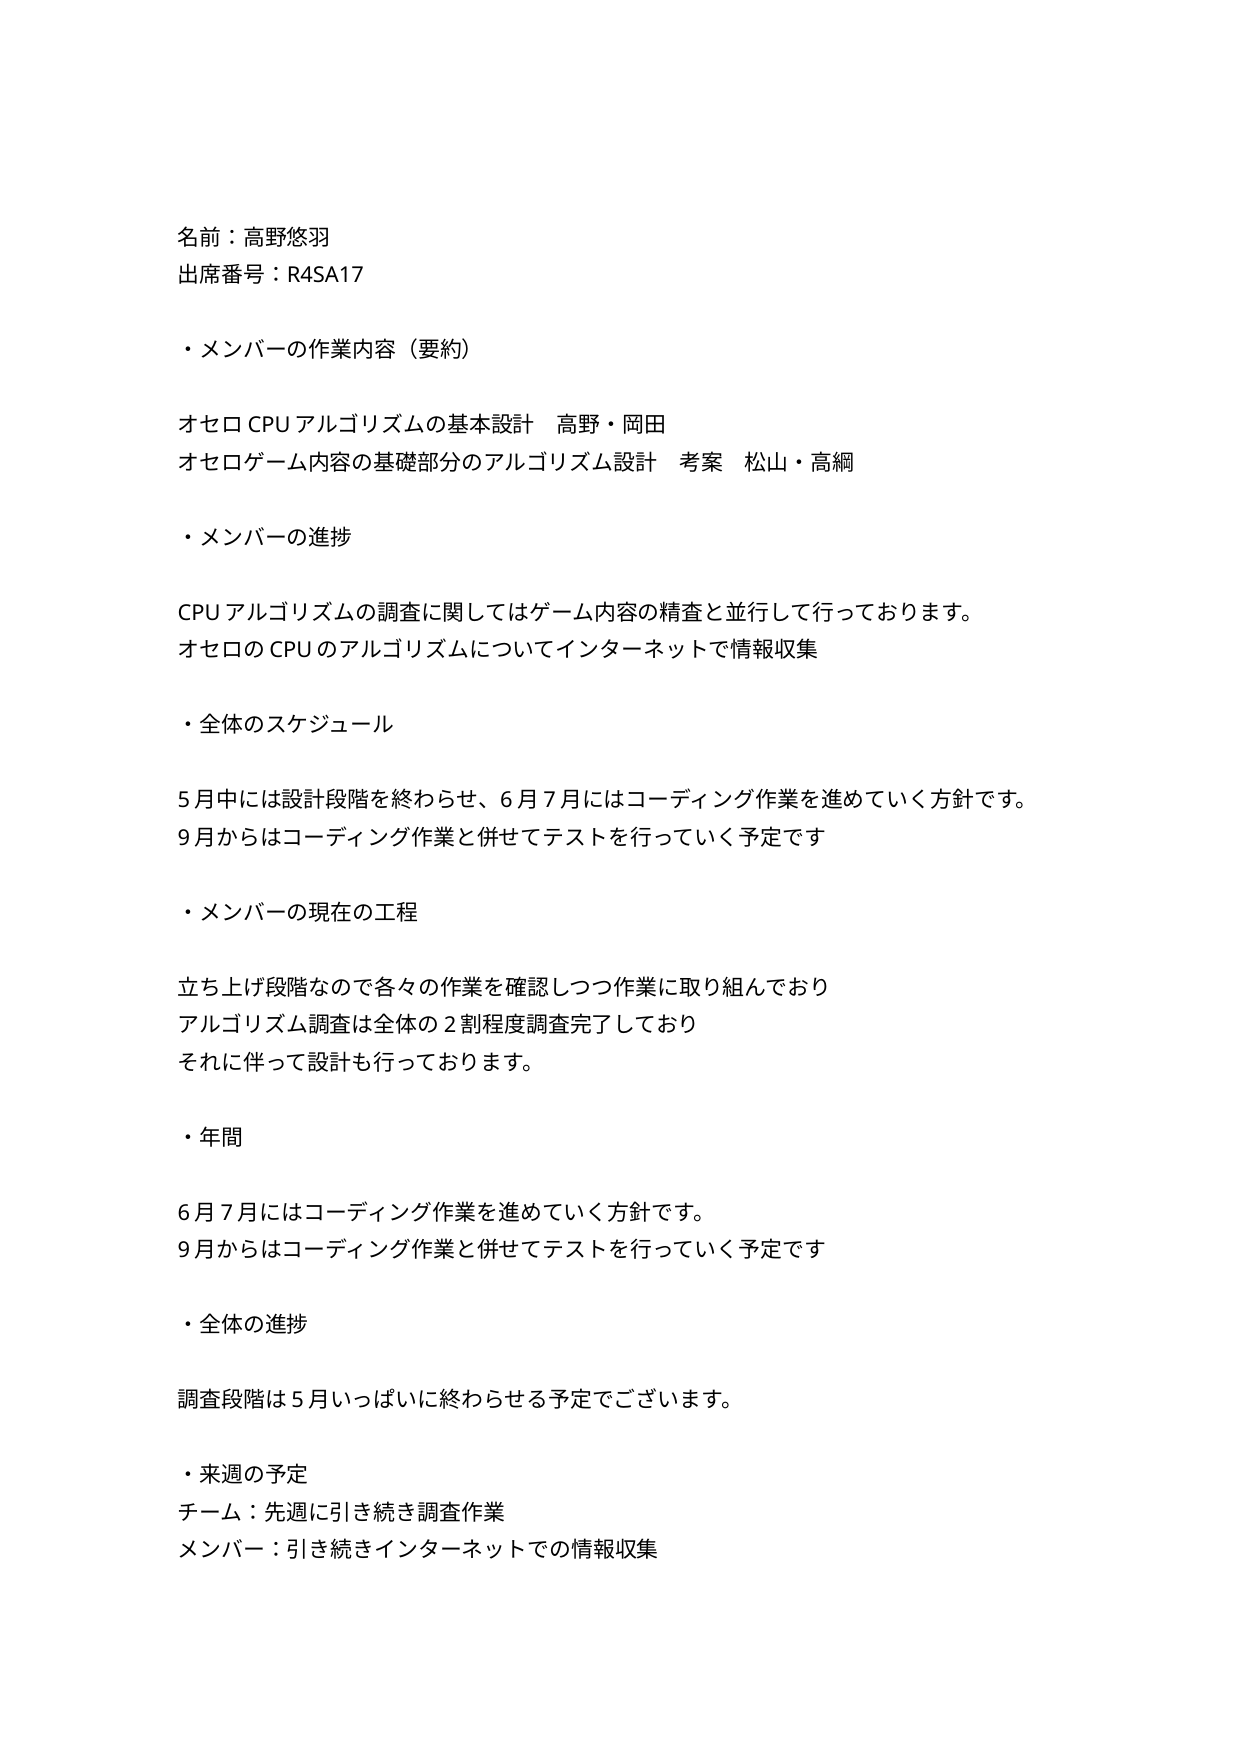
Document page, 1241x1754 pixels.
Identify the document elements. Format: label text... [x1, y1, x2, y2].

text CPUアルゴリズムの調査に関してはゲーム内容の精査と並行して行っております。 [177, 592, 1063, 629]
text 調査段階は5月いっぱいに終わらせる予定でございます。 [177, 1379, 1063, 1417]
text それに伴って設計も行っております。 [177, 1042, 1063, 1079]
text 9月からはコーディング作業と併せてテストを行っていく予定です [177, 1229, 1063, 1267]
text メンバー：引き続きインターネットでの情報収集 [177, 1529, 1063, 1567]
text オセロのCPUのアルゴリズムについてインターネットで情報収集 [177, 629, 1063, 667]
text 9月からはコーディング作業と併せてテストを行っていく予定です [177, 817, 1063, 854]
text 出席番号：R4SA17 [177, 254, 1063, 292]
text 5月中には設計段階を終わらせ、6月7月にはコーディング作業を進めていく方針です。 [177, 779, 1063, 817]
text ・全体の進捗 [177, 1304, 1063, 1342]
text 立ち上げ段階なので各々の作業を確認しつつ作業に取り組んでおり [177, 967, 1063, 1004]
text ・メンバーの現在の⼯程 [177, 892, 1063, 929]
text ・年間 [177, 1117, 1063, 1154]
text 6月7月にはコーディング作業を進めていく方針です。 [177, 1192, 1063, 1229]
text 名前：高野悠羽 [177, 217, 1063, 254]
text ・メンバーの作業内容（要約） [177, 329, 1063, 367]
text オセロCPUアルゴリズムの基本設計 高野・岡田 [177, 404, 1063, 442]
text アルゴリズム調査は全体の2割程度調査完了しており [177, 1004, 1063, 1042]
text ・来週の予定 [177, 1454, 1063, 1492]
text ・メンバーの進捗 [177, 517, 1063, 554]
text チーム：先週に引き続き調査作業 [177, 1492, 1063, 1529]
text オセロゲーム内容の基礎部分のアルゴリズム設計 考案 松山・高綱 [177, 442, 1063, 479]
text ・全体のスケジュール [177, 704, 1063, 742]
